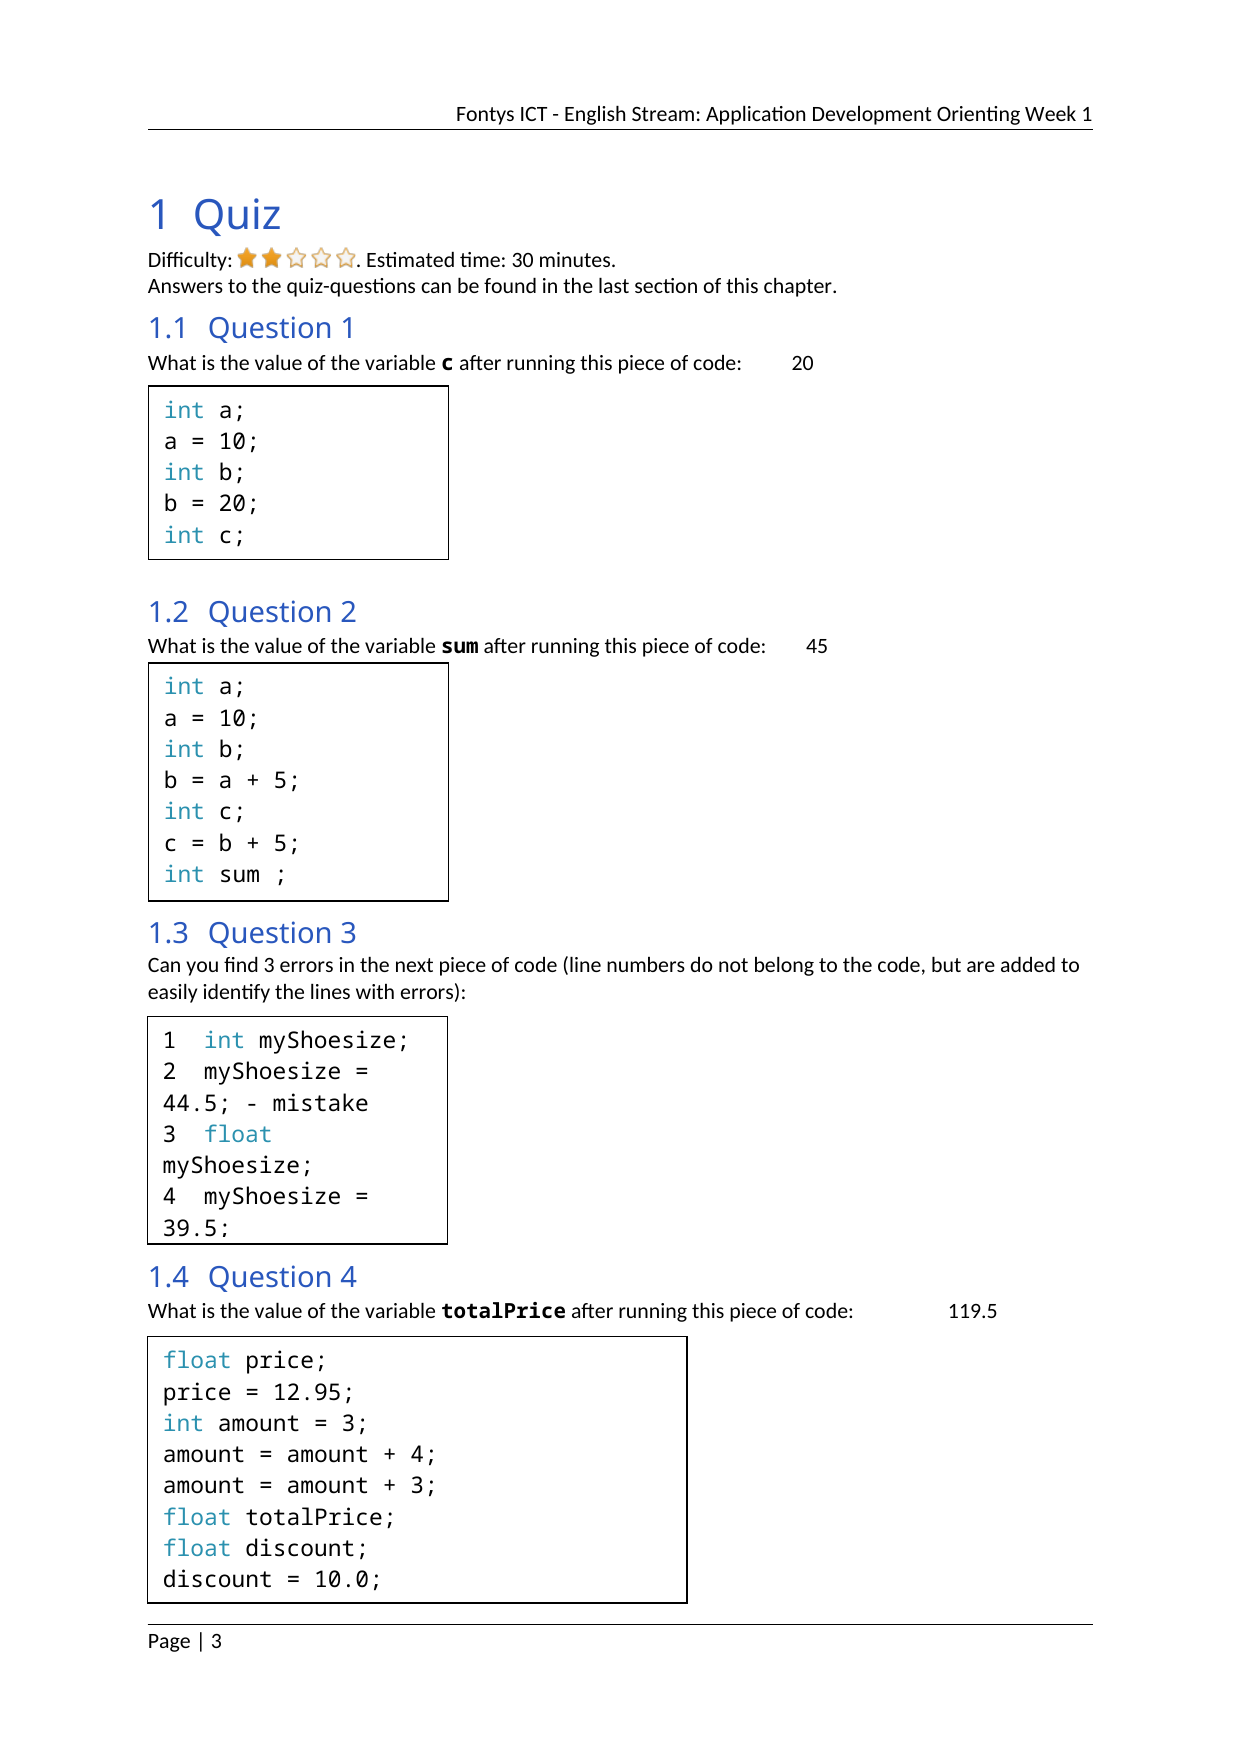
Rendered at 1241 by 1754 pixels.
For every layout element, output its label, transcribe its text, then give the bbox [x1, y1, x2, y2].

subtitle Question 1 [148, 308, 1093, 347]
text Difficulty: . Estimated time: 30 minutes. [148, 246, 1093, 273]
subtitle Quiz [148, 185, 1093, 242]
text Can you find 3 errors in the next piece of code (line numbers do not belong to the code, but are added to easily identify the lines with errors): [148, 952, 1093, 1005]
picture [237, 247, 356, 268]
text What is the value of the variable totalPrice after running this piece of code: 119.5 [148, 1296, 1093, 1324]
subtitle Question 2 [148, 404, 1093, 631]
text Answers to the quiz-questions can be found in the last section of this chapter. [148, 273, 1093, 299]
text What is the value of the variable sum after running this piece of code: 45 [148, 631, 1093, 659]
text What is the value of the variable c after running this piece of code: 20 [148, 347, 1093, 377]
subtitle Question 4 [148, 1013, 1093, 1296]
subtitle Question 3 [148, 668, 1093, 952]
